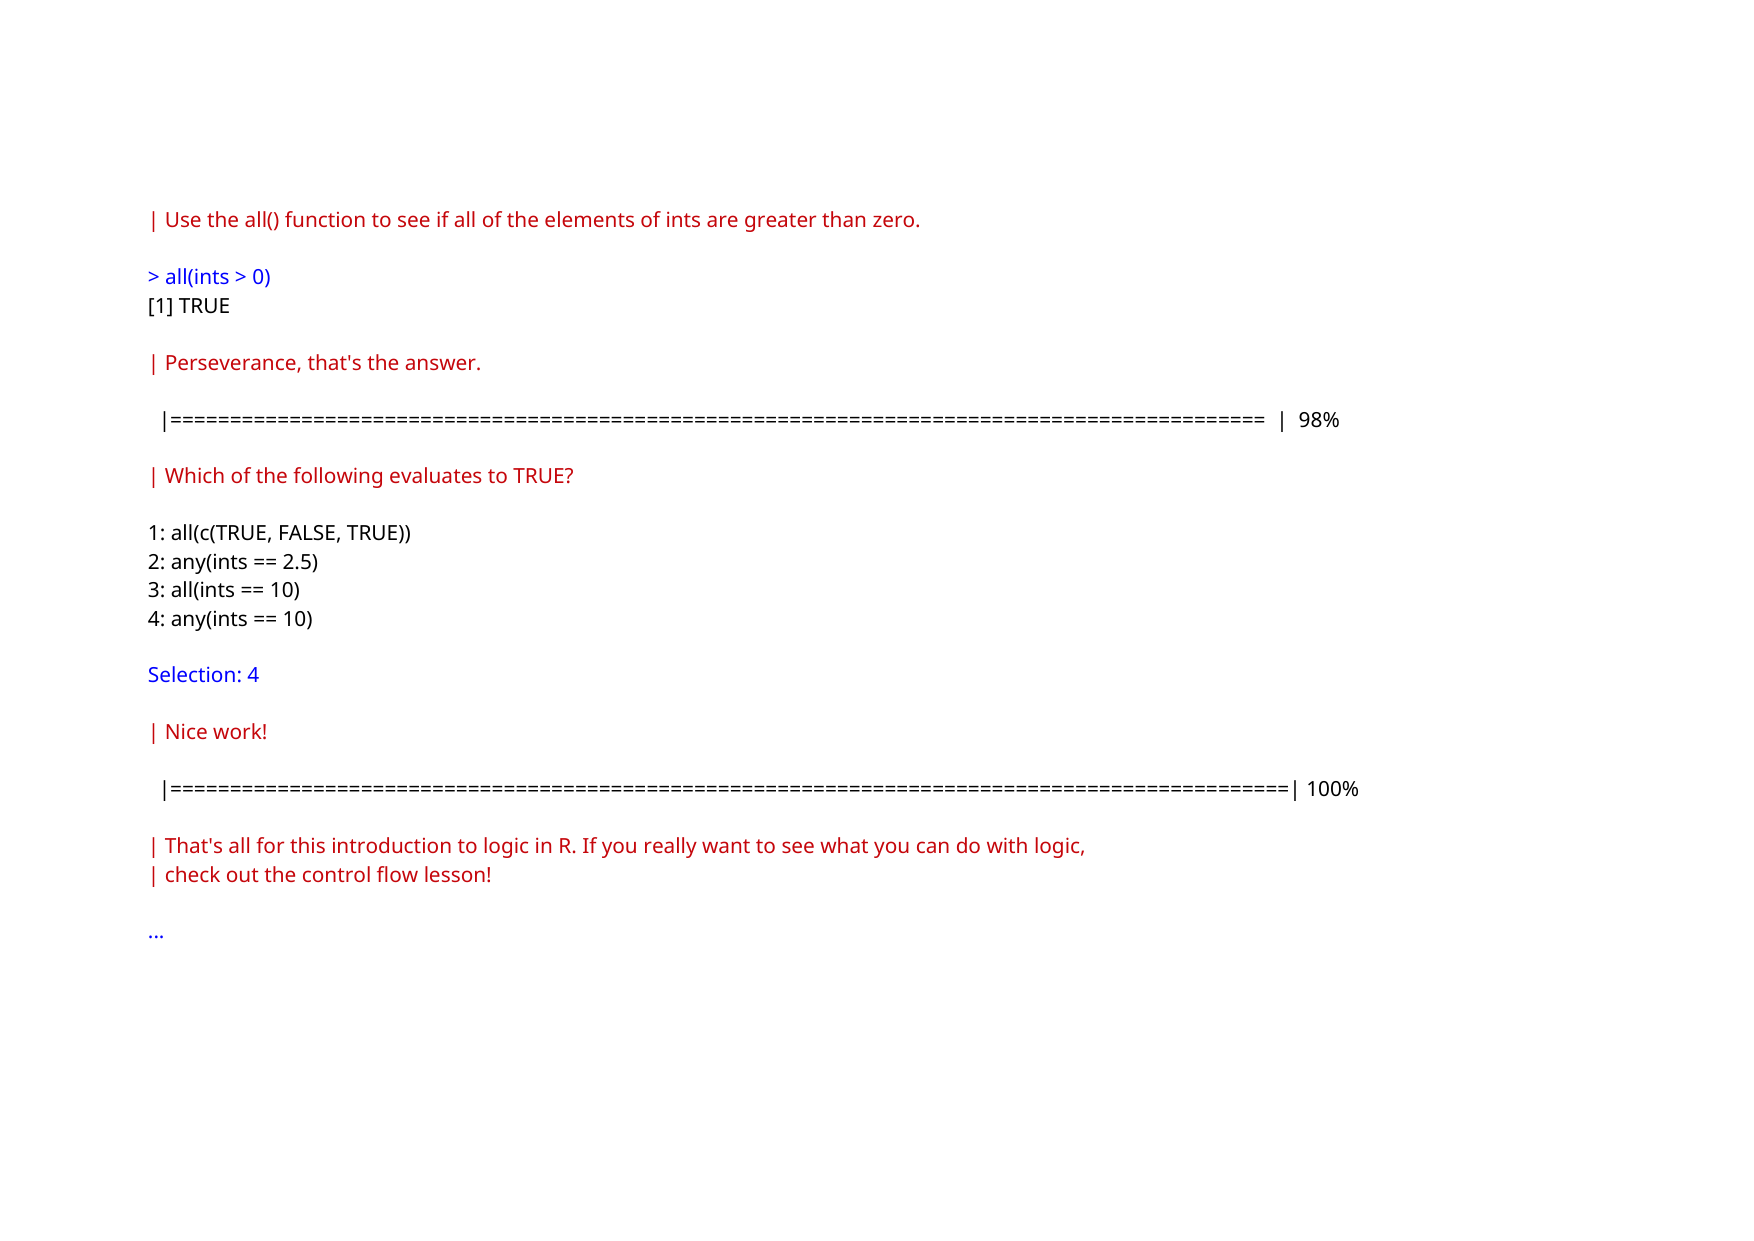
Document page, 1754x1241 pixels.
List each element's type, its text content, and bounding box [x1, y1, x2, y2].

text 4: any(ints == 10) [148, 604, 1606, 632]
text | Use the all() function to see if all of the elements of ints are greater than zero. [148, 206, 1606, 234]
text | check out the control flow lesson! [148, 860, 1606, 888]
text [1] TRUE [148, 291, 1606, 319]
text 3: all(ints == 10) [148, 575, 1606, 604]
text | Which of the following evaluates to TRUE? [148, 462, 1606, 490]
text Selection: 4 [148, 661, 1606, 689]
text ... [148, 917, 1606, 945]
text > all(ints > 0) [148, 262, 1606, 291]
text |==============================================================================================| 100% [148, 774, 1606, 803]
text 1: all(c(TRUE, FALSE, TRUE)) [148, 518, 1606, 547]
text | Perseverance, that's the answer. [148, 348, 1606, 376]
text | Nice work! [148, 717, 1606, 746]
text 2: any(ints == 2.5) [148, 547, 1606, 575]
text | That's all for this introduction to logic in R. If you really want to see what you can do with logic, [148, 831, 1606, 860]
text |============================================================================================ | 98% [148, 405, 1606, 433]
